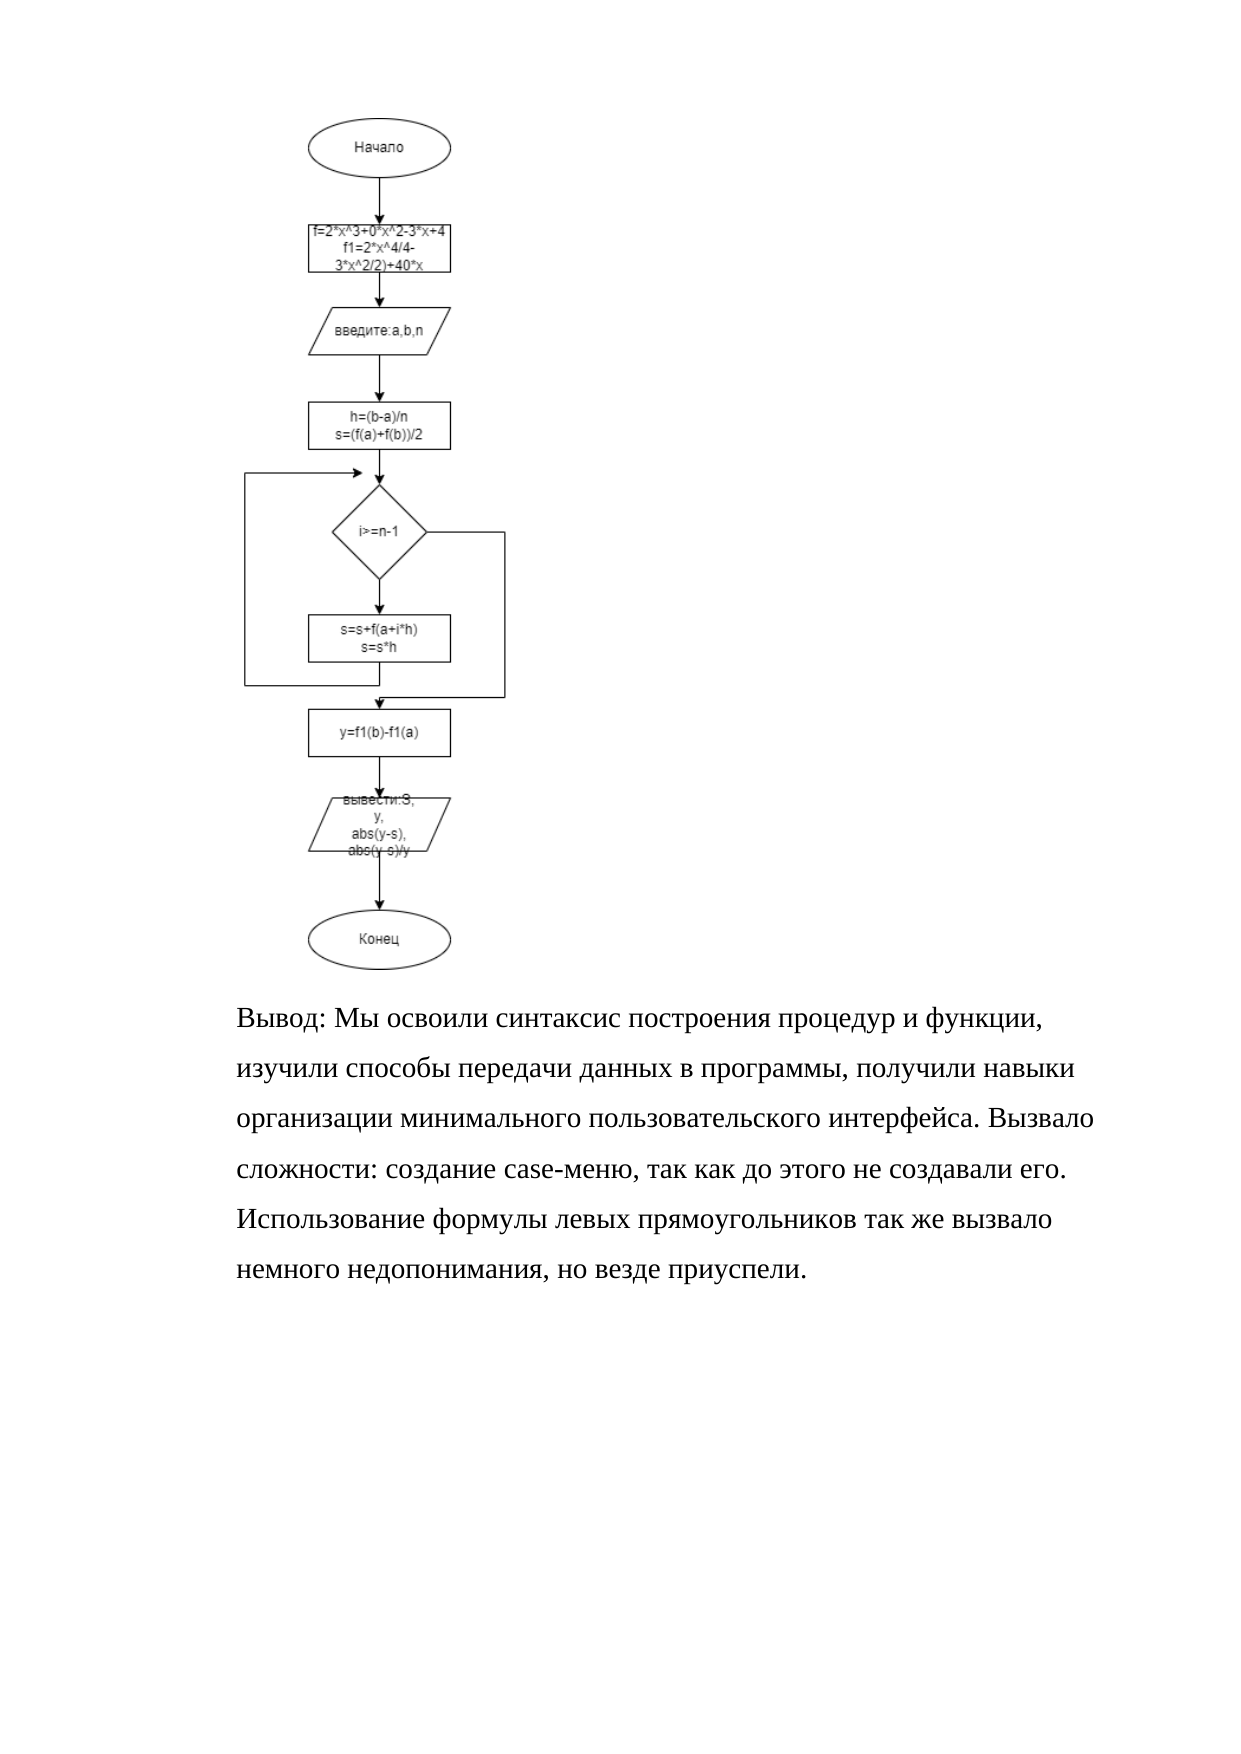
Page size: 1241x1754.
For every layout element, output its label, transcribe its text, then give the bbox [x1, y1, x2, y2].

picture [236, 118, 515, 970]
text Вывод: Мы освоили синтаксис построения процедур и функции, изучили способы передачи данных в программы, получили навыки организации минимального пользовательского интерфейса. Вызвало сложности: создание case-меню, так как до этого не создавали его. Использование формулы левых прямоугольников так же вызвало немного недопонимания, но везде приуспели. [236, 1000, 1152, 1285]
